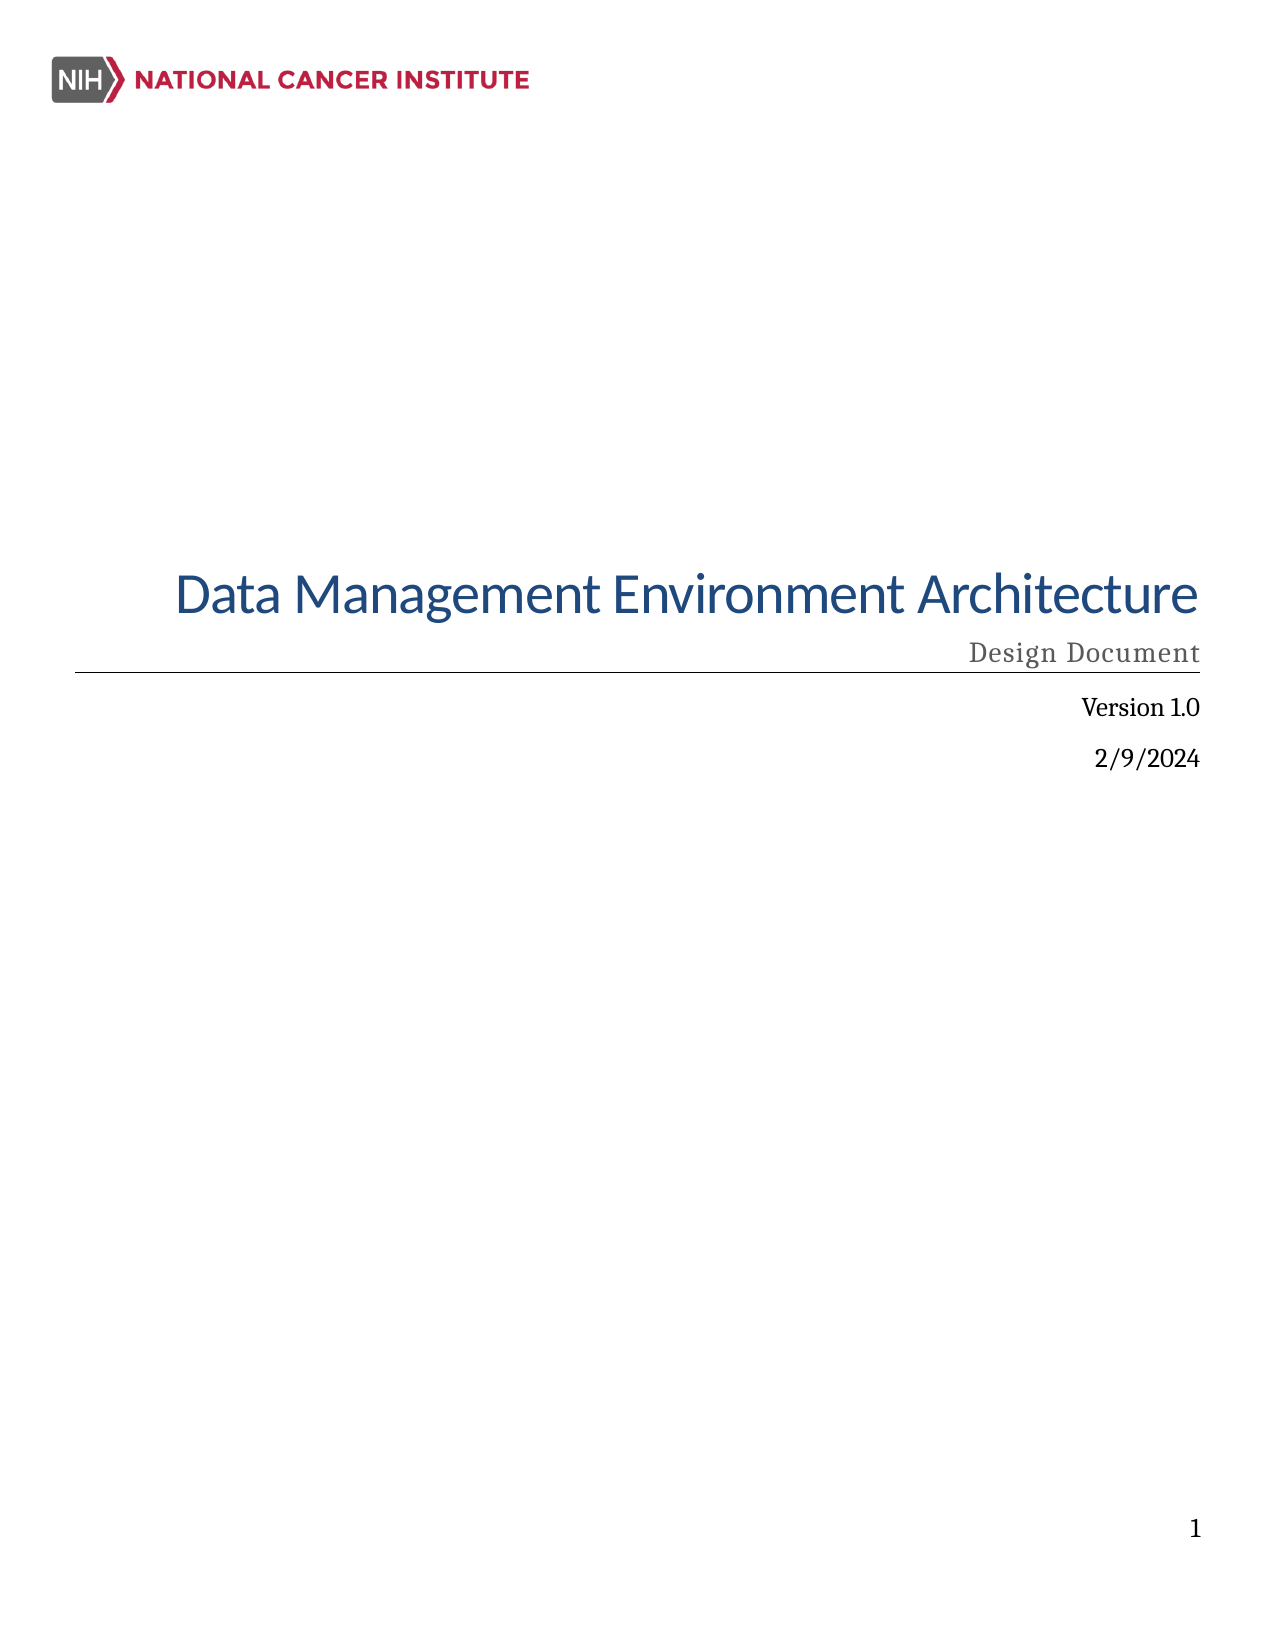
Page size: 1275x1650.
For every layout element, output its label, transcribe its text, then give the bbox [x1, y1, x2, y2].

subtitle Design Document [75, 636, 1200, 672]
picture [32, 37, 548, 122]
title Data Management Environment Architecture [75, 556, 1200, 628]
text 2/9/2024 [75, 743, 1200, 774]
text Version 1.0 [75, 692, 1200, 724]
